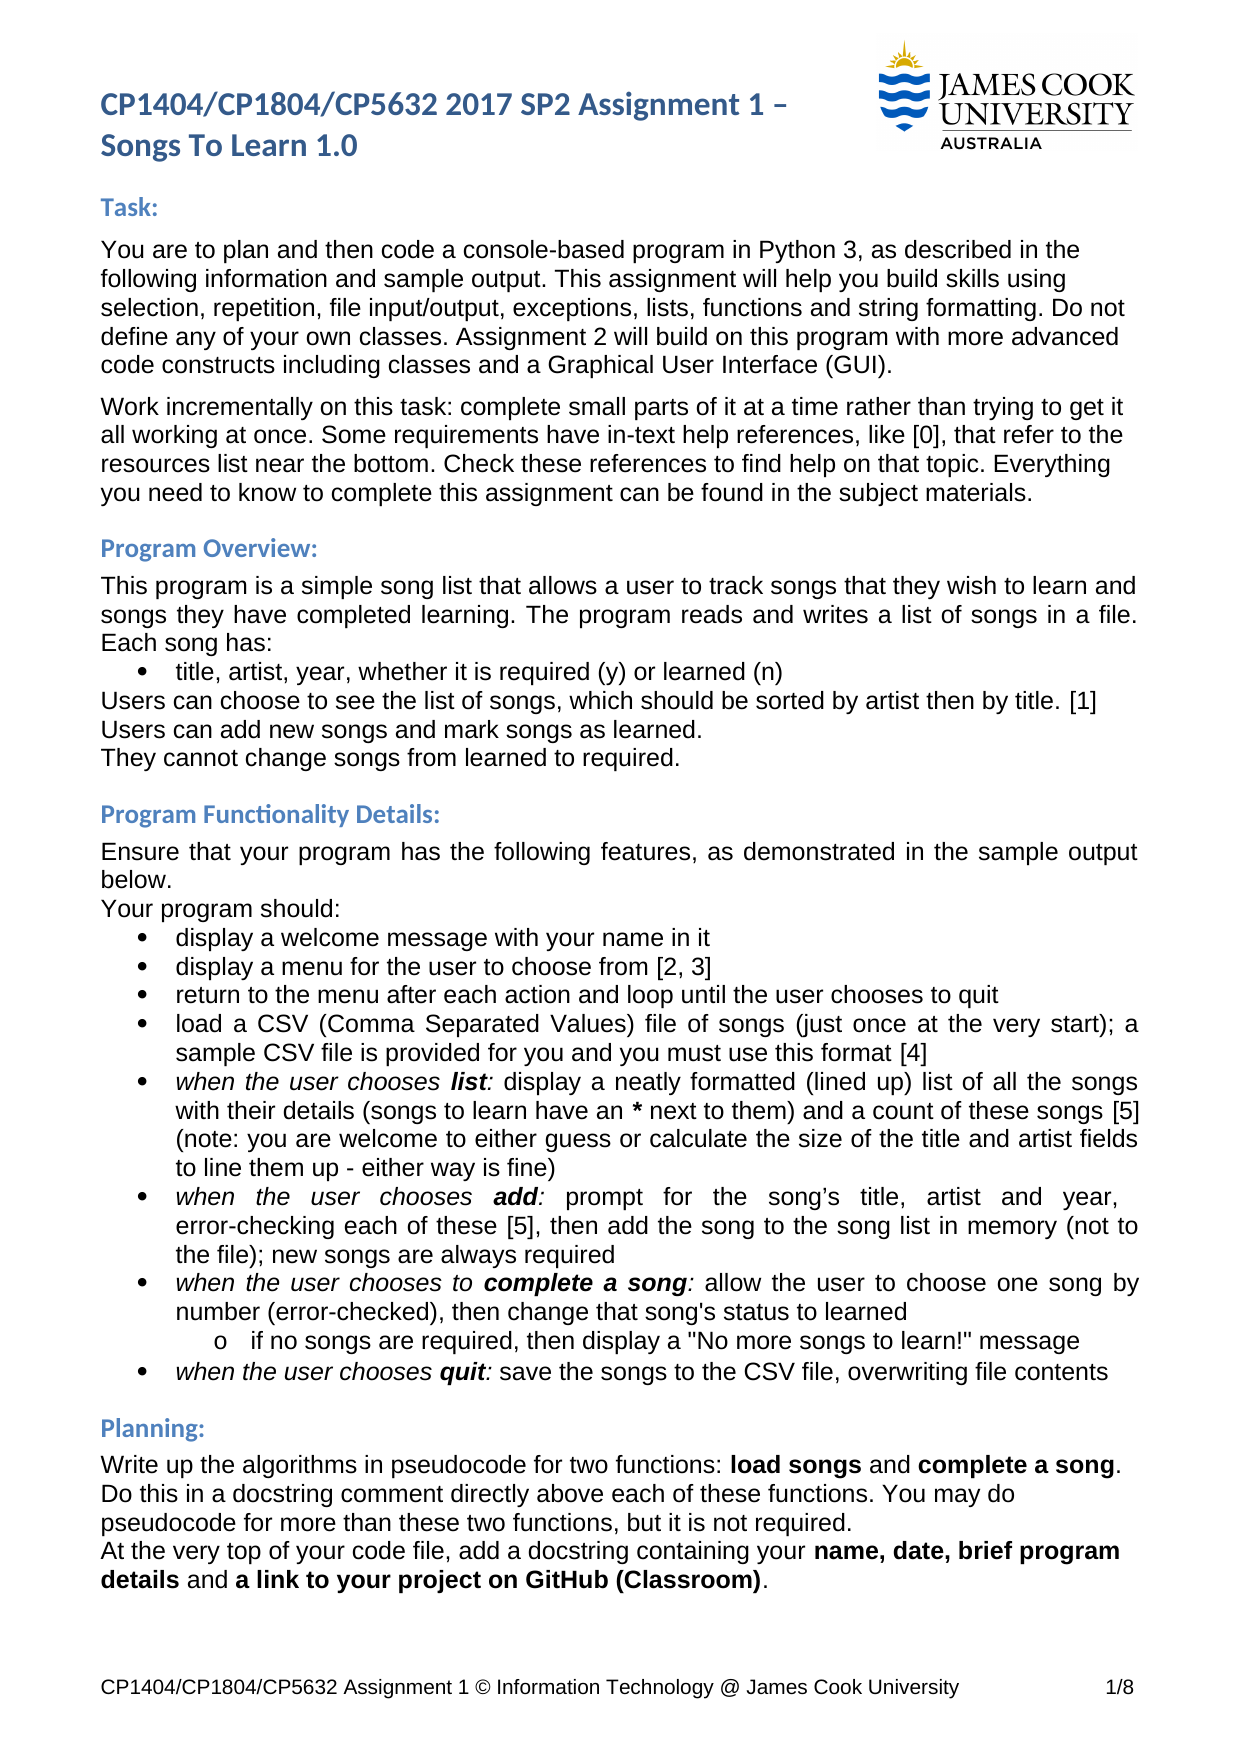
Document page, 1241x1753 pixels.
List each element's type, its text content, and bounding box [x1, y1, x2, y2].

list when the user chooses quit: save the songs to the CSV file, overwriting file contents [138, 1357, 1140, 1386]
text You are to plan and then code a console-based program in Python 3, as described in the following information and sample output. This assignment will help you build skills using selection, repetition, file input/output, exceptions, lists, functions and string formatting. Do not define any of your own classes. Assignment 2 will build on this program with more advanced code constructs including classes and a Graphical User Interface (GUI). [100, 235, 1140, 379]
list display a menu for the user to choose from [2, 3] [138, 952, 1140, 980]
list display a welcome message with your name in it [138, 923, 1140, 952]
text Your program should: [100, 894, 1140, 923]
subtitle Planning: [100, 1411, 1140, 1444]
subtitle Program Functionality Details: [100, 797, 1140, 830]
list when the user chooses to complete a song: allow the user to choose one song by number (error-checked), then change that song's status to learned [138, 1268, 1140, 1326]
text Users can add new songs and mark songs as learned. [100, 715, 1140, 743]
list load a CSV (Comma Separated Values) file of songs (just once at the very start); a sample CSV file is provided for you and you must use this format [4] [138, 1009, 1140, 1067]
text Write up the algorithms in pseudocode for two functions: load songs and complete a song. [100, 1450, 1140, 1479]
text At the very top of your code file, add a docstring containing your name, date, brief program details and a link to your project on GitHub (Classroom). [100, 1536, 1140, 1594]
text They cannot change songs from learned to required. [100, 743, 1140, 772]
subtitle Program Overview: [100, 532, 1140, 564]
list when the user chooses list: display a neatly formatted (lined up) list of all the songs with their details (songs to learn have an * next to them) and a count of these songs [5] (note: you are welcome to either guess or calculate the size of the title and artist fields to line them up - either way is fine) [138, 1067, 1140, 1182]
text Do this in a docstring comment directly above each of these functions. You may do pseudocode for more than these two functions, but it is not required. [100, 1479, 1140, 1536]
text Work incrementally on this task: complete small parts of it at a time rather than trying to get it all working at once. Some requirements have in-text help references, like [0], that refer to the resources list near the bottom. Check these references to find help on that topic. Everything you need to know to complete this assignment can be found in the subject materials. [100, 392, 1140, 507]
list when the user chooses add: prompt for the song’s title, artist and year, error-checking each of these [5], then add the song to the song list in memory (not to the file); new songs are always required [138, 1182, 1140, 1268]
subtitle CP1404/CP1804/CP5632 2017 SP2 Assignment 1 – Songs To Learn 1.0 [100, 83, 1140, 165]
list return to the menu after each action and loop until the user chooses to quit [138, 980, 1140, 1009]
text Users can choose to see the list of songs, which should be sorted by artist then by title. [1] [100, 686, 1140, 715]
subtitle Task: [100, 190, 1140, 223]
picture [875, 33, 1141, 155]
text This program is a simple song list that allows a user to track songs that they wish to learn and songs they have completed learning. The program reads and writes a list of songs in a file. Each song has: [100, 571, 1140, 657]
list if no songs are required, then display a "No more songs to learn!" message [213, 1326, 1140, 1357]
text Ensure that your program has the following features, as demonstrated in the sample output below. [100, 836, 1140, 894]
list title, artist, year, whether it is required (y) or learned (n) [138, 657, 1140, 686]
